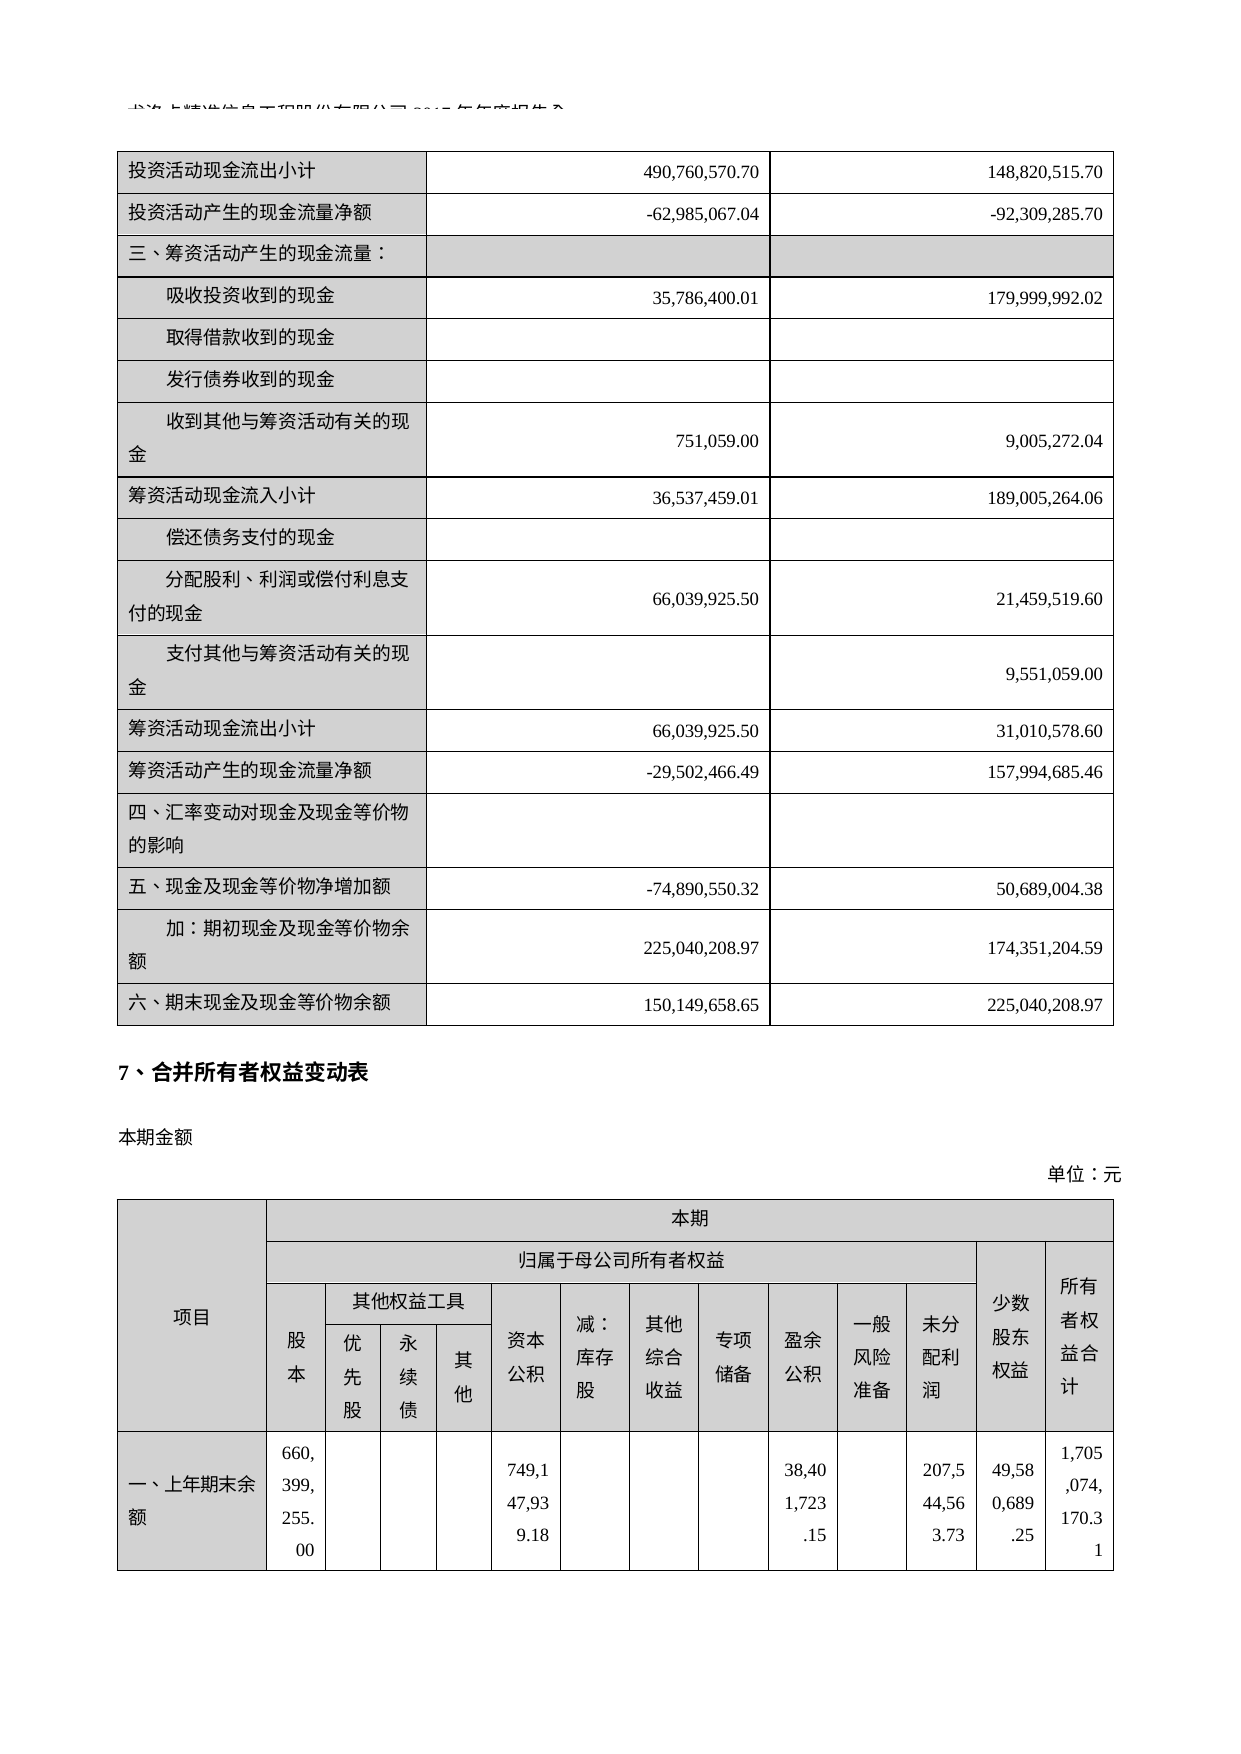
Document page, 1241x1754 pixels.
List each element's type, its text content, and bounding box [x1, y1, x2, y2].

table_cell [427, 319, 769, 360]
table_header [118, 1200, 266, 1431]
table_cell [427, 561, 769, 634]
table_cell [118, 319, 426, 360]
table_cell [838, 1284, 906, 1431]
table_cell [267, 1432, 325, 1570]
text 单位：元 [106, 1162, 1122, 1187]
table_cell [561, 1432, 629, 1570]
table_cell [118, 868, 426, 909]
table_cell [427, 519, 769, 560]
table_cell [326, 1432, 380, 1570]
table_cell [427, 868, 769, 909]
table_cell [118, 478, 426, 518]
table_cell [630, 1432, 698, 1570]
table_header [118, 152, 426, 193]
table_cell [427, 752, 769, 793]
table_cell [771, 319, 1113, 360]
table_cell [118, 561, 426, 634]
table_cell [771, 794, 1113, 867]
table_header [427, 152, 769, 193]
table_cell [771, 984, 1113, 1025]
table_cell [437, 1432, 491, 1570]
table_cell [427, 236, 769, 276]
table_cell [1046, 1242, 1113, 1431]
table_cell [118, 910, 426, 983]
subtitle 7、合并所有者权益变动表 [118, 1057, 1118, 1087]
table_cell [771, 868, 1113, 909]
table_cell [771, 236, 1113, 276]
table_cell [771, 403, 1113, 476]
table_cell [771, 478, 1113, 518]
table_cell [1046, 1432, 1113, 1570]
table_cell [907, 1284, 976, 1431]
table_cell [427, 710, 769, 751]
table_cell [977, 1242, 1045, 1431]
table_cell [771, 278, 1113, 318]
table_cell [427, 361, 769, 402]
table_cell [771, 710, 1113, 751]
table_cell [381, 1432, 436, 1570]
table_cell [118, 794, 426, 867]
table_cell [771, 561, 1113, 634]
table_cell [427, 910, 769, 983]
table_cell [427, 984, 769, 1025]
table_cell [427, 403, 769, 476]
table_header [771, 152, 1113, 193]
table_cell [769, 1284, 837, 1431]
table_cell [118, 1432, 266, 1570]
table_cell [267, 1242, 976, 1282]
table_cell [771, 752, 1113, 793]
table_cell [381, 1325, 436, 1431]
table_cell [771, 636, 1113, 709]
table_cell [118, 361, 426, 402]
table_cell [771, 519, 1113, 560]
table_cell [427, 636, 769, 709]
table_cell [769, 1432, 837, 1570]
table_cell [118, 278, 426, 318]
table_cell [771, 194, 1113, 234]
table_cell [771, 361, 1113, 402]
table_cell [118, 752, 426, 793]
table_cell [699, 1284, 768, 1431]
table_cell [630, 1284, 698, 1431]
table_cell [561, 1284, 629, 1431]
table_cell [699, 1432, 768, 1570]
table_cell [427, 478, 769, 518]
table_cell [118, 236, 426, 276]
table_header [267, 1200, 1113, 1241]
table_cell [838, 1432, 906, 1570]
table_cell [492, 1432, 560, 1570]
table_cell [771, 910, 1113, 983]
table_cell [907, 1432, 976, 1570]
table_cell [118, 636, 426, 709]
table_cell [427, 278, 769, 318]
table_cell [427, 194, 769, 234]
text 本期金额 [118, 1124, 1118, 1150]
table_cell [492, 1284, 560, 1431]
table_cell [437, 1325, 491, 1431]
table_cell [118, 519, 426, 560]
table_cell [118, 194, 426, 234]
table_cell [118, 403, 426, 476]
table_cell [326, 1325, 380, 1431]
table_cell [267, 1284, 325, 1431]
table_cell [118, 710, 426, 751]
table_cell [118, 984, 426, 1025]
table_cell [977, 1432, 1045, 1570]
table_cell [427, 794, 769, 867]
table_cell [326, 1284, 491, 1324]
